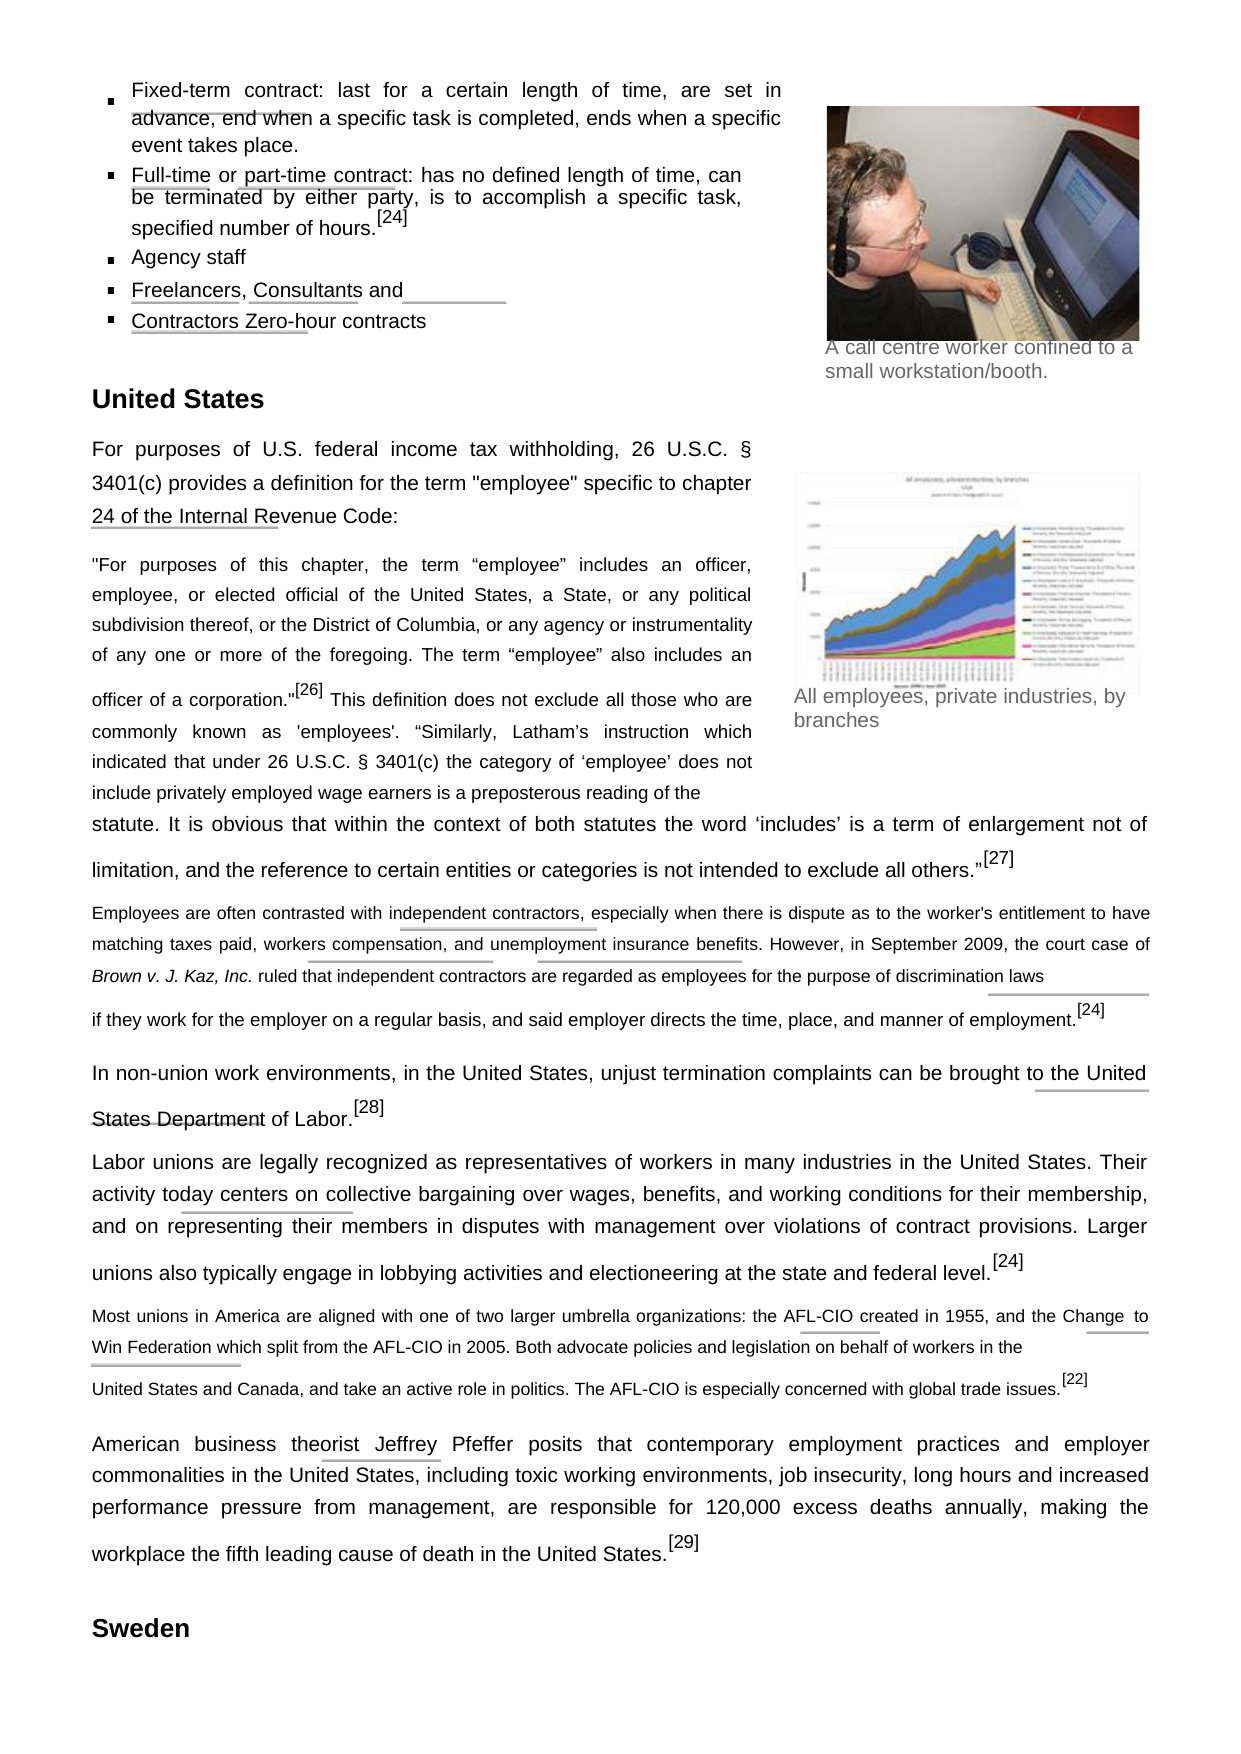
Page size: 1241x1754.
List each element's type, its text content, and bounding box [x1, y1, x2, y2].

text Freelancers, Consultants and Contractors Zero-hour contracts [131, 278, 507, 332]
text statute. It is obvious that within the context of both statutes the word ‘includes’ is a term of enlargement not of limitation, and the reference to certain entities or categories is not intended to exclude all others.”[27] [92, 812, 1149, 884]
text For purposes of U.S. federal income tax withholding, 26 U.S.C. § 3401(c) provides a definition for the term "employee" specific to chapter 24 of the Internal Revenue Code: [92, 437, 753, 528]
picture [107, 316, 114, 323]
text "For purposes of this chapter, the term “employee” includes an officer, employee, or elected official of the United States, a State, or any political subdivision thereof, or the District of Columbia, or any agency or instrumentality of any one or more of the foregoing. The term “employee” also includes an officer of a corporation."[26] This definition does not exclude all those who are commonly known as 'employees'. “Similarly, Latham’s instruction which indicated that under 26 U.S.C. § 3401(c) the category of ‘employee’ does not include privately employed wage earners is a preposterous reading of the [92, 554, 753, 803]
text In non-union work environments, in the United States, unjust termination complaints can be brought to the United States Department of Labor.[28] [92, 1061, 1149, 1133]
text Employees are often contrasted with independent contractors, especially when there is dispute as to the worker's entitlement to have matching taxes paid, workers compensation, and unemployment insurance benefits. However, in September 2009, the court case of Brown v. J. Kaz, Inc. ruled that independent contractors are regarded as employees for the purpose of discrimination laws [92, 903, 1151, 986]
picture [826, 269, 1140, 341]
text if they work for the employer on a regular basis, and said employer directs the time, place, and manner of employment.[24] [92, 999, 1151, 1033]
picture [795, 472, 1140, 695]
picture [107, 287, 114, 294]
text Fixed-term contract: last for a certain length of time, are set in advance, end when a specific task is completed, ends when a specific event takes place. [131, 78, 782, 157]
text Full-time or part-time contract: has no defined length of time, can be terminated by either party, is to accomplish a specific task, specified number of hours.[24] [131, 165, 742, 243]
text Most unions in America are aligned with one of two larger umbrella organizations: the AFL-CIO created in 1955, and the Change to Win Federation which split from the AFL-CIO in 2005. Both advocate policies and legislation on behalf of workers in the [92, 1306, 1149, 1357]
text A call centre worker confined to a small workstation/booth. [825, 336, 1135, 383]
picture [107, 98, 114, 105]
picture [90, 1363, 241, 1367]
text Sweden [92, 1613, 1151, 1643]
text All employees, private industries, by branches [794, 684, 1127, 732]
text American business theorist Jeffrey Pfeffer posits that contemporary employment practices and employer commonalities in the United States, including toxic working environments, job insecurity, long hours and increased performance pressure from management, are responsible for 120,000 excess deaths annually, making the workplace the fifth leading cause of death in the United States.[29] [92, 1431, 1151, 1568]
text United States [92, 383, 1151, 414]
text United States and Canada, and take an active role in politics. The AFL-CIO is especially concerned with global trade issues.[22] [92, 1370, 1151, 1401]
picture [826, 106, 1140, 245]
text Labor unions are legally recognized as representatives of workers in many industries in the United States. Their activity today centers on collective bargaining over wages, benefits, and working conditions for their membership, and on representing their members in disputes with management over violations of contract provisions. Larger unions also typically engage in lobbying activities and electioneering at the state and federal level.[24] [92, 1150, 1149, 1287]
picture [107, 257, 114, 264]
picture [107, 172, 114, 179]
text Agency staff [131, 245, 1151, 269]
